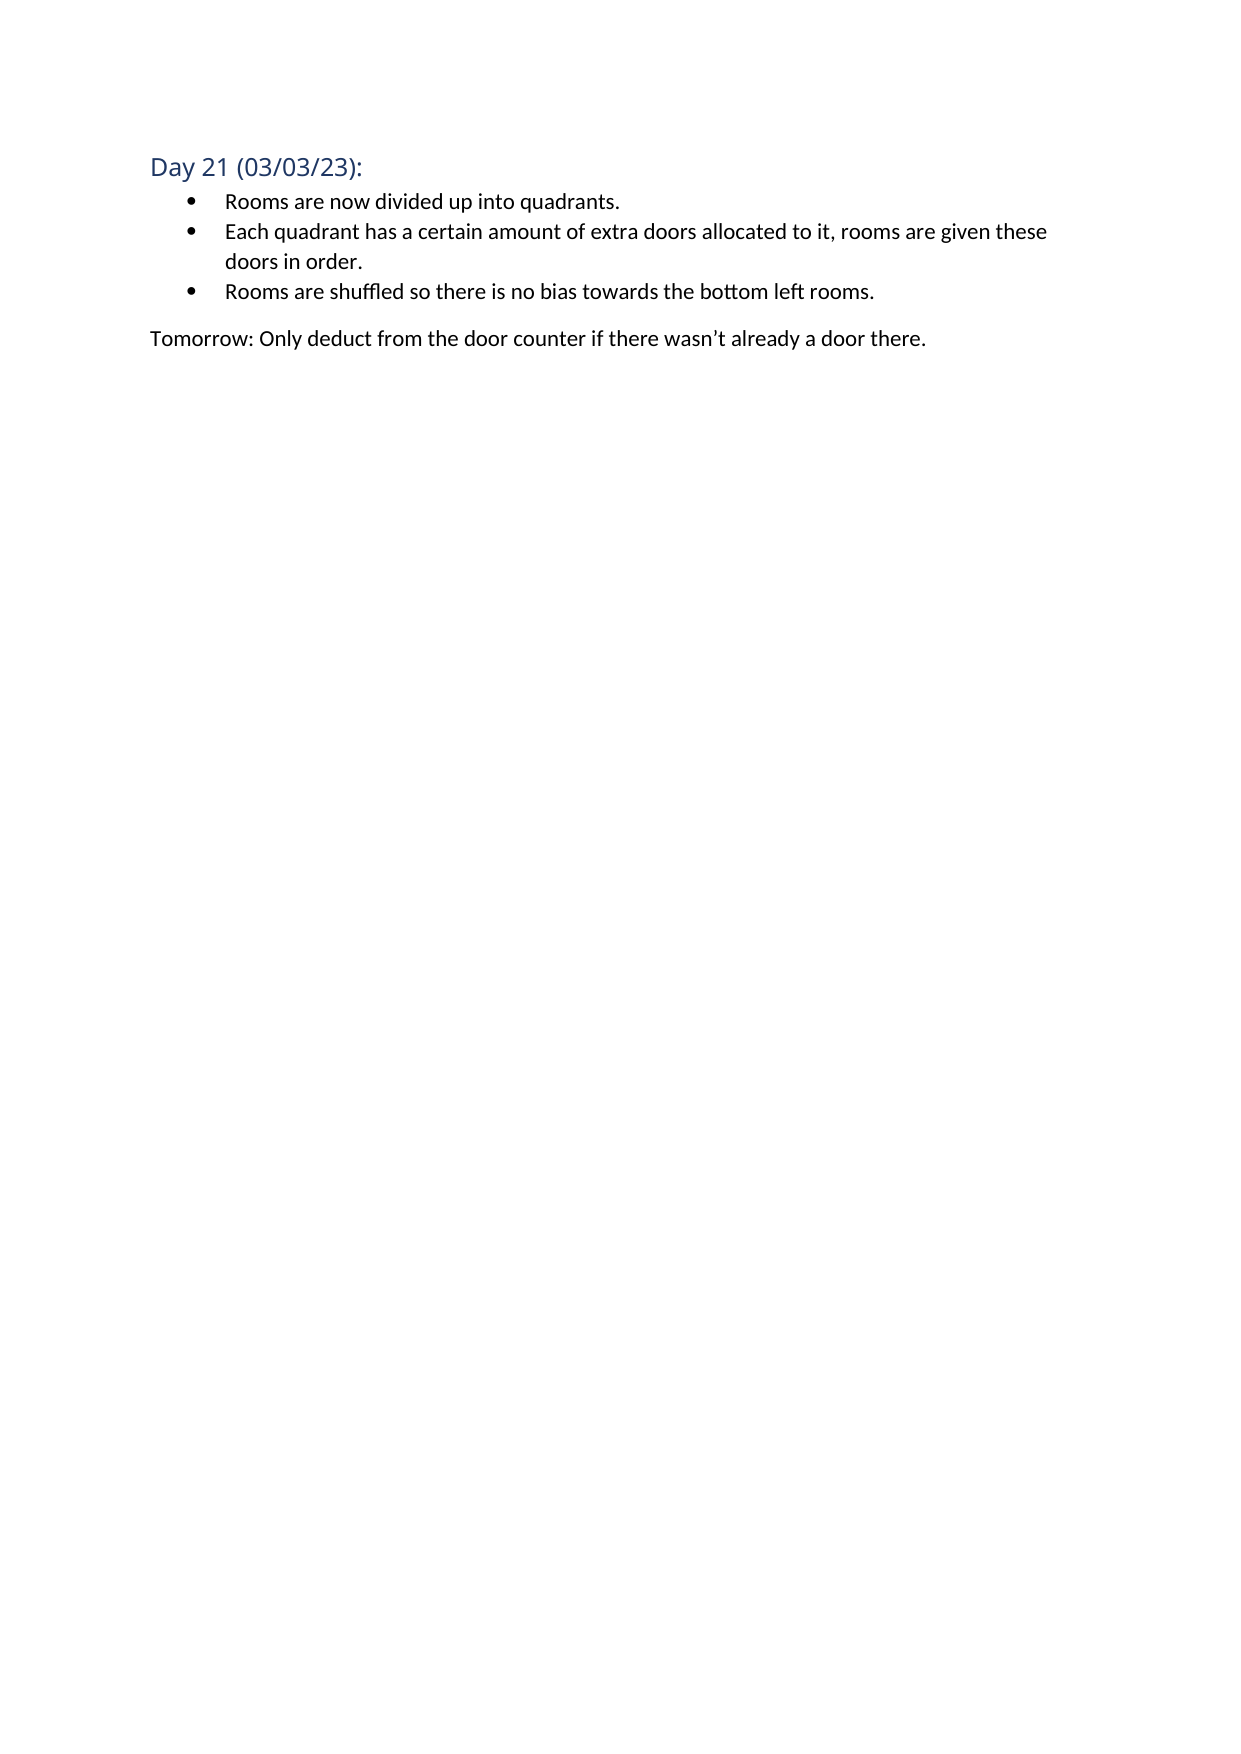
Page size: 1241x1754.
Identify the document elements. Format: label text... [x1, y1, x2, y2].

list Each quadrant has a certain amount of extra doors allocated to it, rooms are given these doors in order. [187, 217, 1090, 275]
text Tomorrow: Only deduct from the door counter if there wasn’t already a door there. [150, 324, 1090, 352]
list Rooms are shuffled so there is no bias towards the bottom left rooms. [187, 277, 1090, 305]
list Rooms are now divided up into quadrants. [187, 187, 1090, 215]
subtitle Day 21 (03/03/23): [150, 150, 1090, 184]
